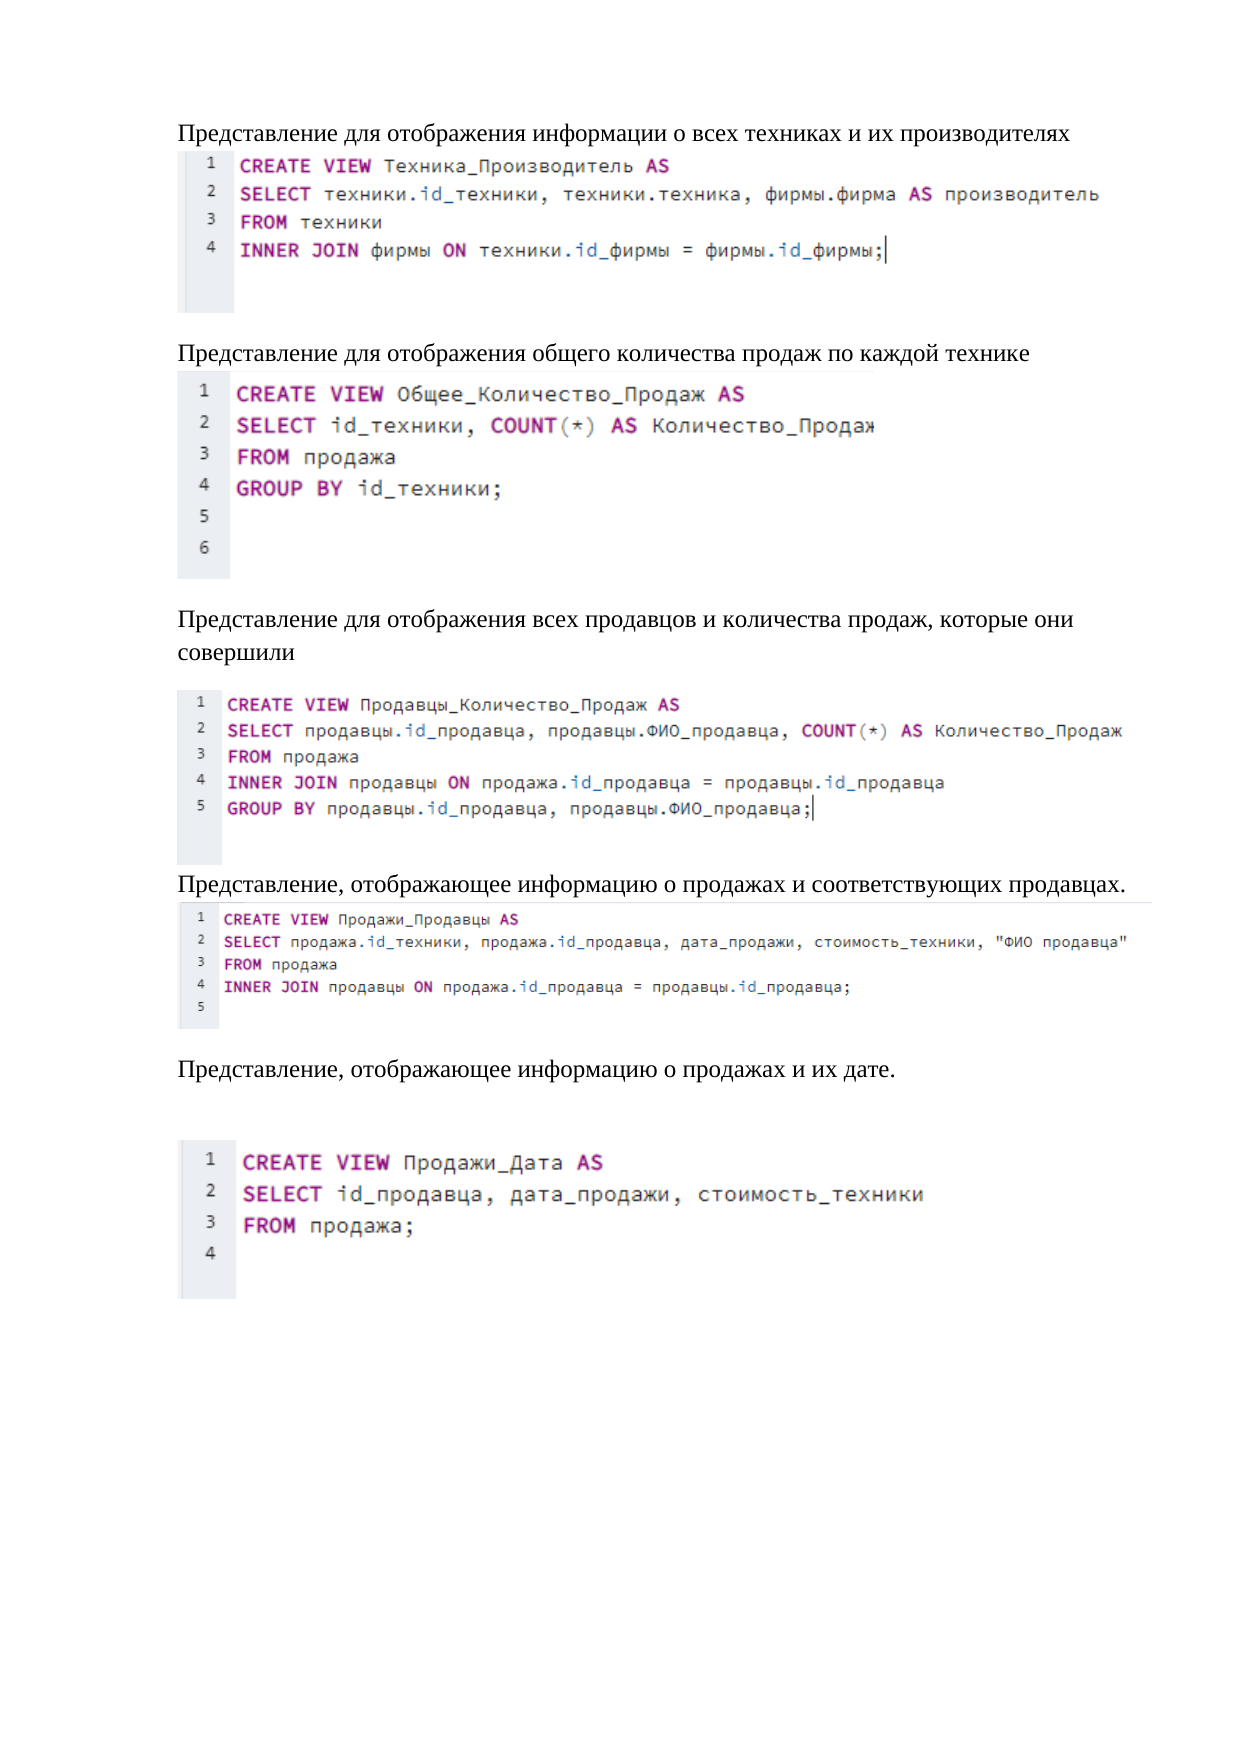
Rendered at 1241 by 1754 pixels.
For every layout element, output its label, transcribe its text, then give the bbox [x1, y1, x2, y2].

picture [177, 1140, 945, 1299]
text Представление, отображающее информацию о продажах и соответствующих продавцах. [177, 865, 1152, 902]
picture [177, 902, 1152, 1029]
picture [177, 690, 1152, 865]
text Представление для отображения информации о всех техниках и их производителях [177, 118, 1152, 151]
picture [177, 151, 1152, 313]
text Представление, отображающее информацию о продажах и их дате. [177, 1054, 1152, 1083]
picture [177, 371, 875, 579]
text Представление для отображения всех продавцов и количества продаж, которые они совершили [177, 604, 1152, 666]
